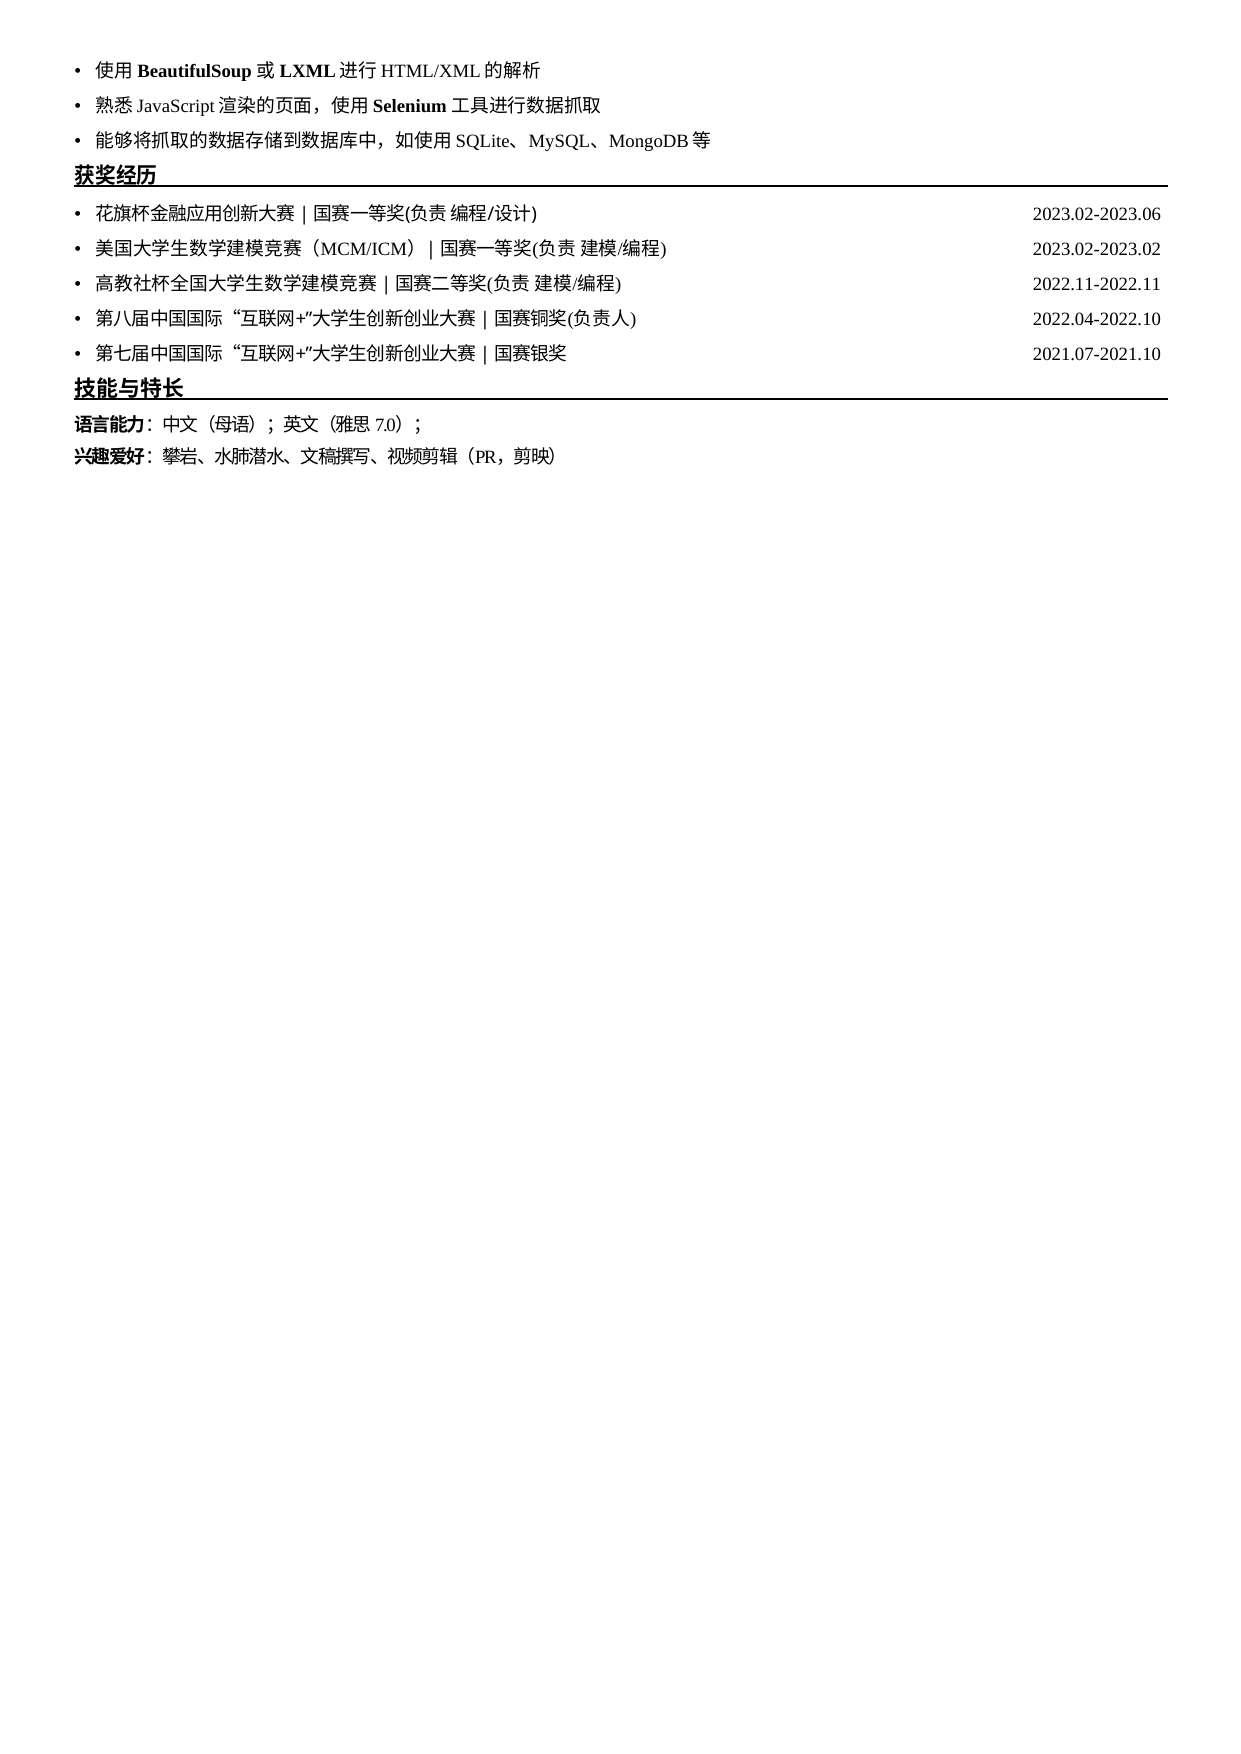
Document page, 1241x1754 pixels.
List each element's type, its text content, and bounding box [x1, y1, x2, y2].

list 高教社杯全国大学生数学建模竞赛 | 国赛二等奖(负责 建模/编程) 2022.11-2022.11 [74, 268, 1166, 296]
subtitle 获奖经历 [74, 158, 1166, 185]
list 第八届中国国际“互联网+”大学生创新创业大赛 | 国赛铜奖(负责人) 2022.04-2022.10 [74, 303, 1166, 331]
list 使用 BeautifulSoup 或 LXML进行HTML/XML的解析 [74, 56, 1166, 83]
list 语言能力：中文（母语）；英文（雅思7.0）； [74, 409, 1166, 437]
text 技能与特长 [74, 371, 1166, 398]
list 第七届中国国际“互联网+”大学生创新创业大赛 | 国赛银奖 2021.07-2021.10 [74, 338, 1166, 366]
list 能够将抓取的数据存储到数据库中，如使用SQLite、MySQL、MongoDB等 [74, 126, 1166, 153]
list 美国大学生数学建模竞赛（MCM/ICM）| 国赛一等奖(负责 建模/编程) 2023.02-2023.02 [74, 233, 1166, 261]
list 熟悉JavaScript渲染的页面，使用 Selenium 工具进行数据抓取 [74, 91, 1166, 118]
list 花旗杯金融应用创新大赛 | 国赛一等奖(负责 编程/设计) 2023.02-2023.06 [74, 198, 1166, 226]
list 兴趣爱好：攀岩、水肺潜水、文稿撰写、视频剪辑（PR，剪映） [74, 442, 1166, 469]
